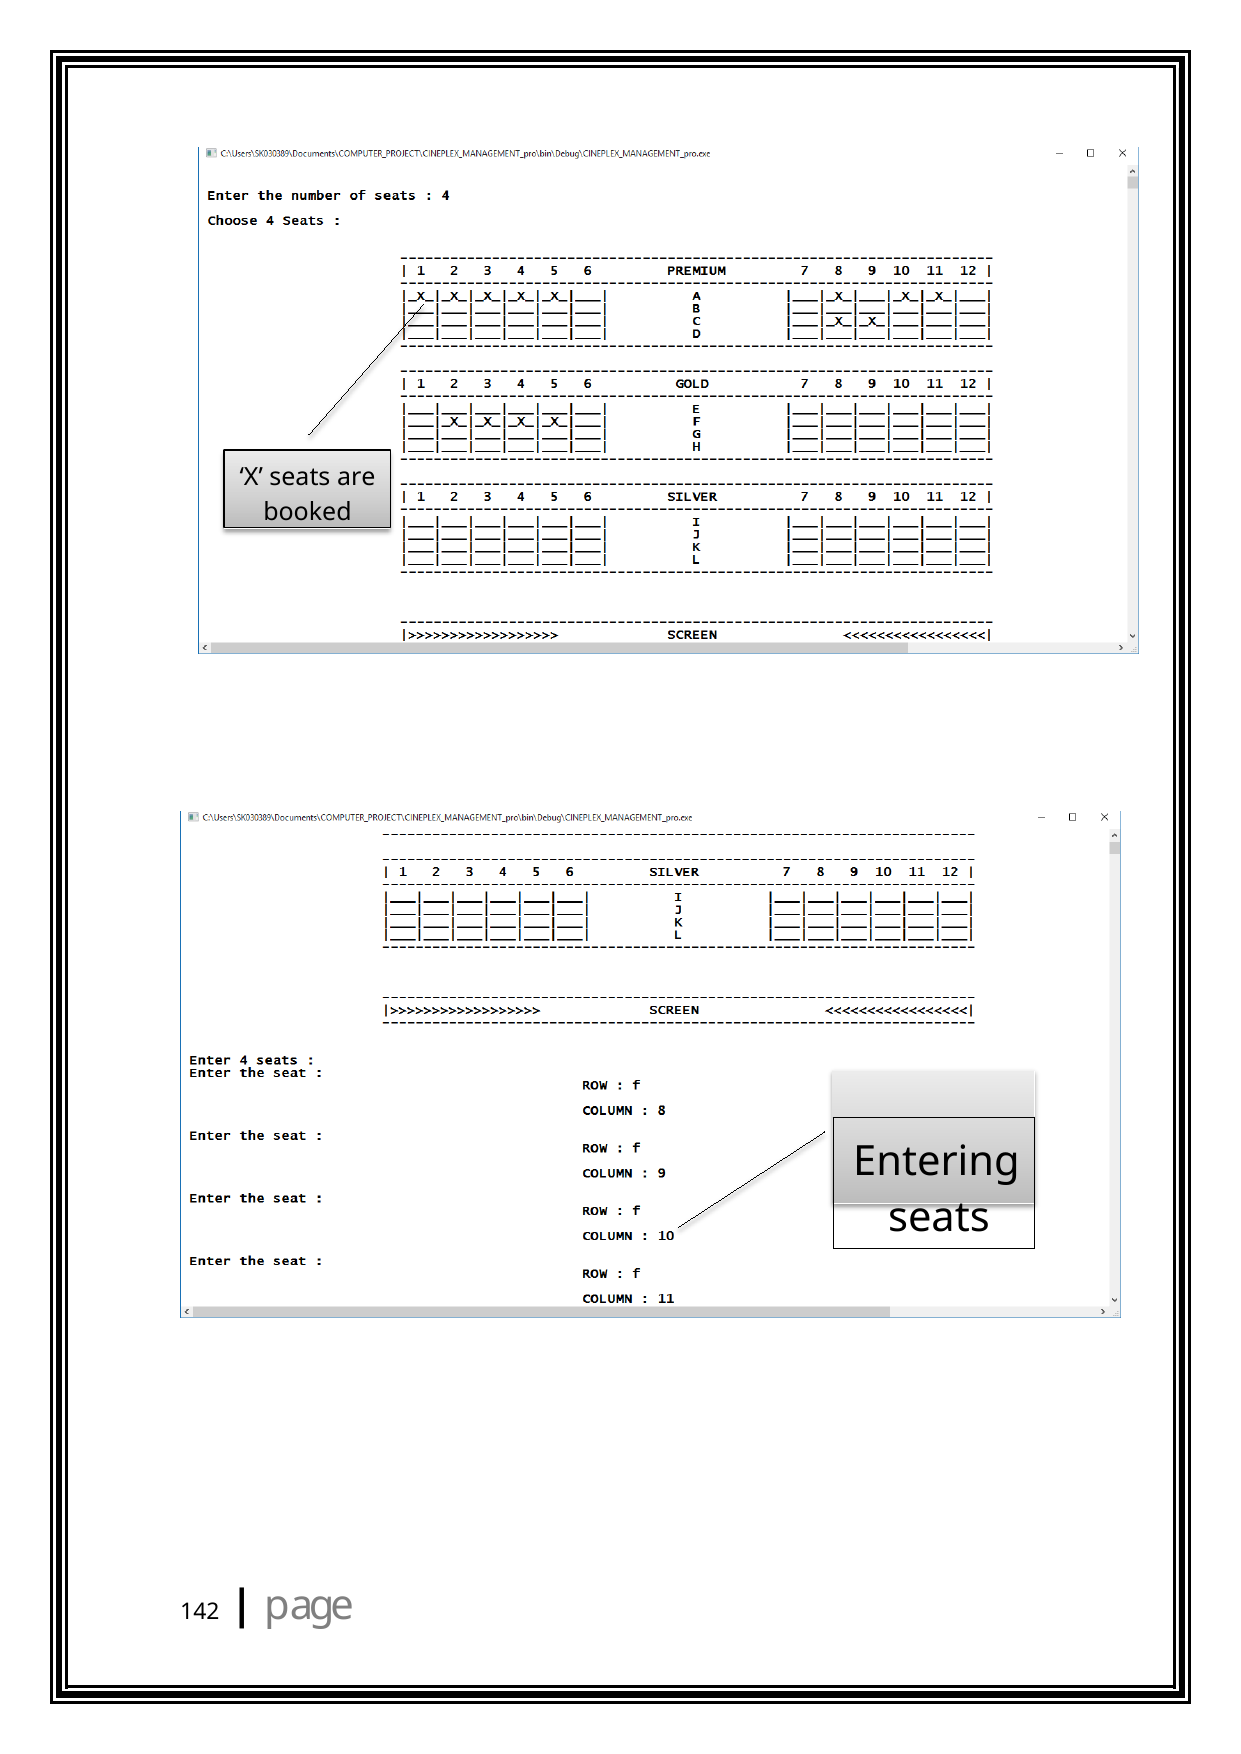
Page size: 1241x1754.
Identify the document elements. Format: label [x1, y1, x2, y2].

picture [180, 811, 1173, 1565]
picture [198, 147, 1139, 654]
